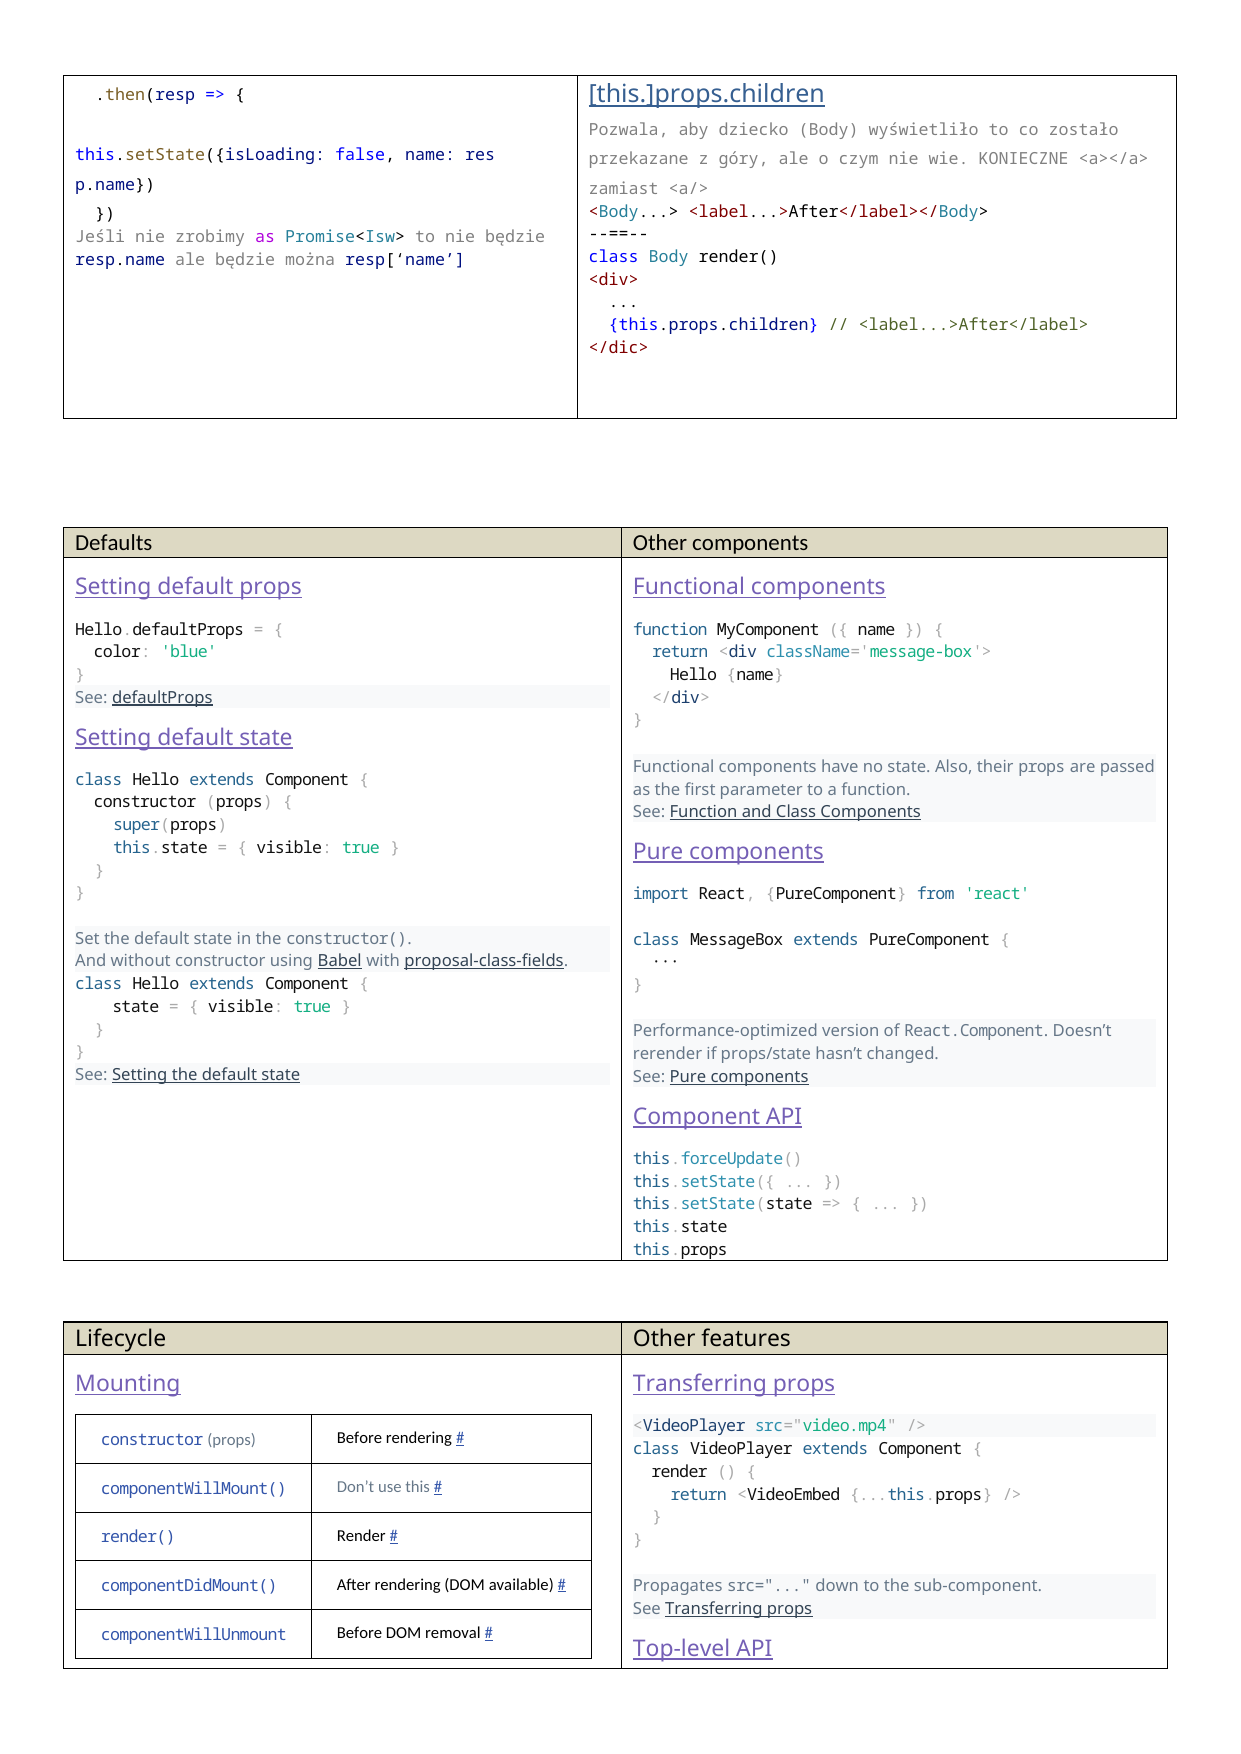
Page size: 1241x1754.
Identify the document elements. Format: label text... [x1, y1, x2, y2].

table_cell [622, 1355, 1167, 1668]
table_cell Functional components function MyComponent ({ name }) { return <div className='message-box'> Hello {name} </div> } Functional components have no state. Also, their props are passed as the first parameter to a function. See: Function and Class Components Pure components import React, {PureComponent} from 'react' class MessageBox extends PureComponent { ··· } Performance-optimized version of React.Component. Doesn’t rerender if props/state hasn’t changed. See: Pure components Component API this.forceUpdate() this.setState({ ... }) this.setState(state => { ... }) this.state this.props [622, 558, 1167, 1260]
table_header Lifecycle [64, 1323, 621, 1354]
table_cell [578, 76, 1176, 418]
table_header Other features [622, 1323, 1167, 1354]
table_header Defaults [64, 528, 621, 557]
table_cell Setting default props Hello.defaultProps = { color: 'blue' } See: defaultProps Setting default state class Hello extends Component { constructor (props) { super(props) this.state = { visible: true } } } Set the default state in the constructor(). And without constructor using Babel with proposal-class-fields. class Hello extends Component { state = { visible: true } } } See: Setting the default state [64, 558, 621, 1260]
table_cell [64, 76, 577, 418]
table_header Other components [622, 528, 1167, 557]
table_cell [64, 1355, 621, 1668]
